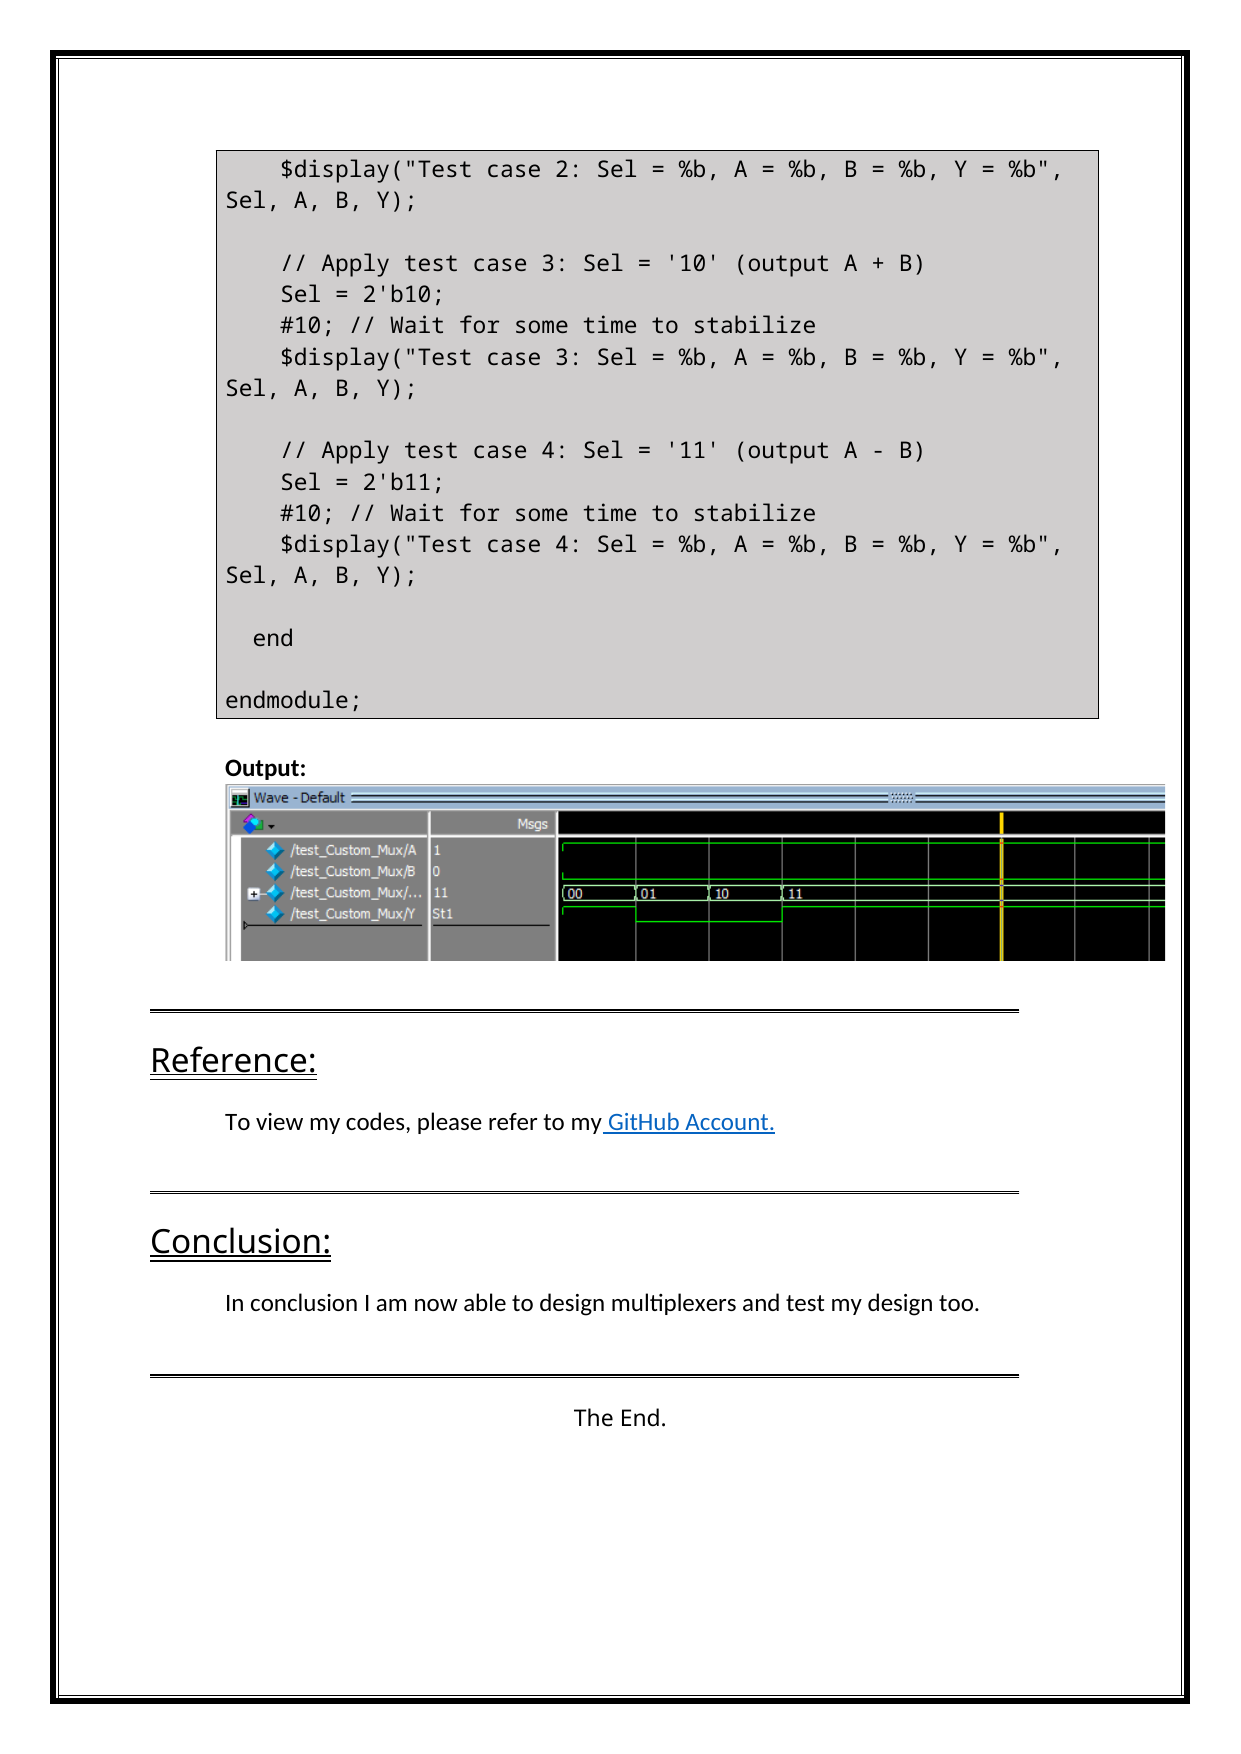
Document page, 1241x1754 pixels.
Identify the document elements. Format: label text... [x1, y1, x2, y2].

list endmodule; [217, 681, 1098, 718]
list #10; // Wait for some time to stabilize [217, 494, 1098, 525]
picture [225, 784, 1166, 961]
list $display("Test case 4: Sel = %b, A = %b, B = %b, Y = %b", Sel, A, B, Y); [217, 525, 1098, 587]
list end [217, 619, 1098, 650]
list Sel = 2'b11; [217, 462, 1098, 494]
list $display("Test case 2: Sel = %b, A = %b, B = %b, Y = %b", Sel, A, B, Y); [217, 151, 1098, 212]
text Reference: [150, 1036, 1019, 1082]
list // Apply test case 3: Sel = '10' (output A + B) [217, 244, 1098, 275]
list // Apply test case 4: Sel = '11' (output A - B) [217, 431, 1098, 462]
list Output: [225, 752, 1090, 782]
text Conclusion: [150, 1218, 1019, 1263]
text In conclusion I am now able to design multiplexers and test my design too. [150, 1287, 1019, 1318]
list $display("Test case 3: Sel = %b, A = %b, B = %b, Y = %b", Sel, A, B, Y); [217, 337, 1098, 400]
text To view my codes, please refer to my GitHub Account. [150, 1106, 1019, 1137]
list #10; // Wait for some time to stabilize [217, 306, 1098, 337]
list Sel = 2'b10; [217, 275, 1098, 306]
text The End. [150, 1401, 1090, 1433]
